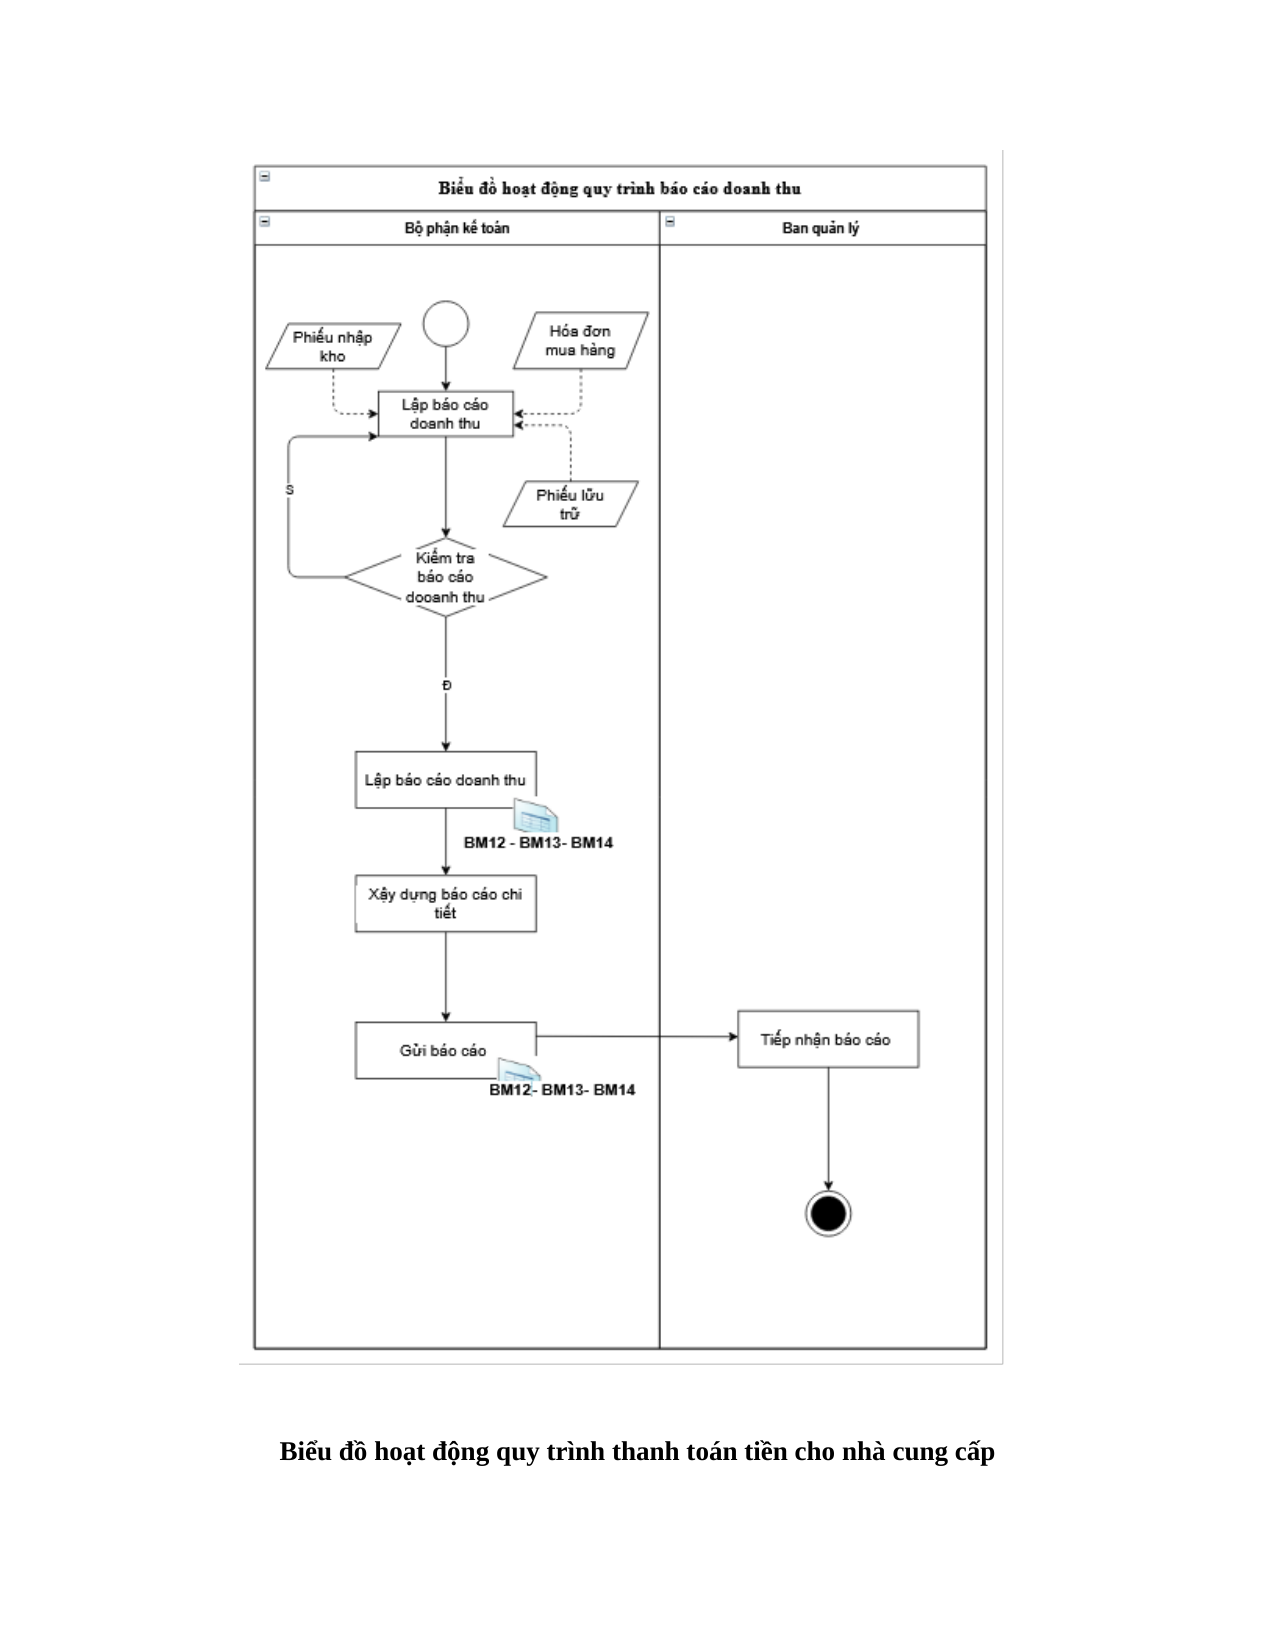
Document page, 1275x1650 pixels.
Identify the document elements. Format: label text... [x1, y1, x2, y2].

picture [239, 150, 1036, 1416]
text Biểu đồ hoạt động quy trình thanh toán tiền cho nhà cung cấp [150, 1435, 1125, 1466]
